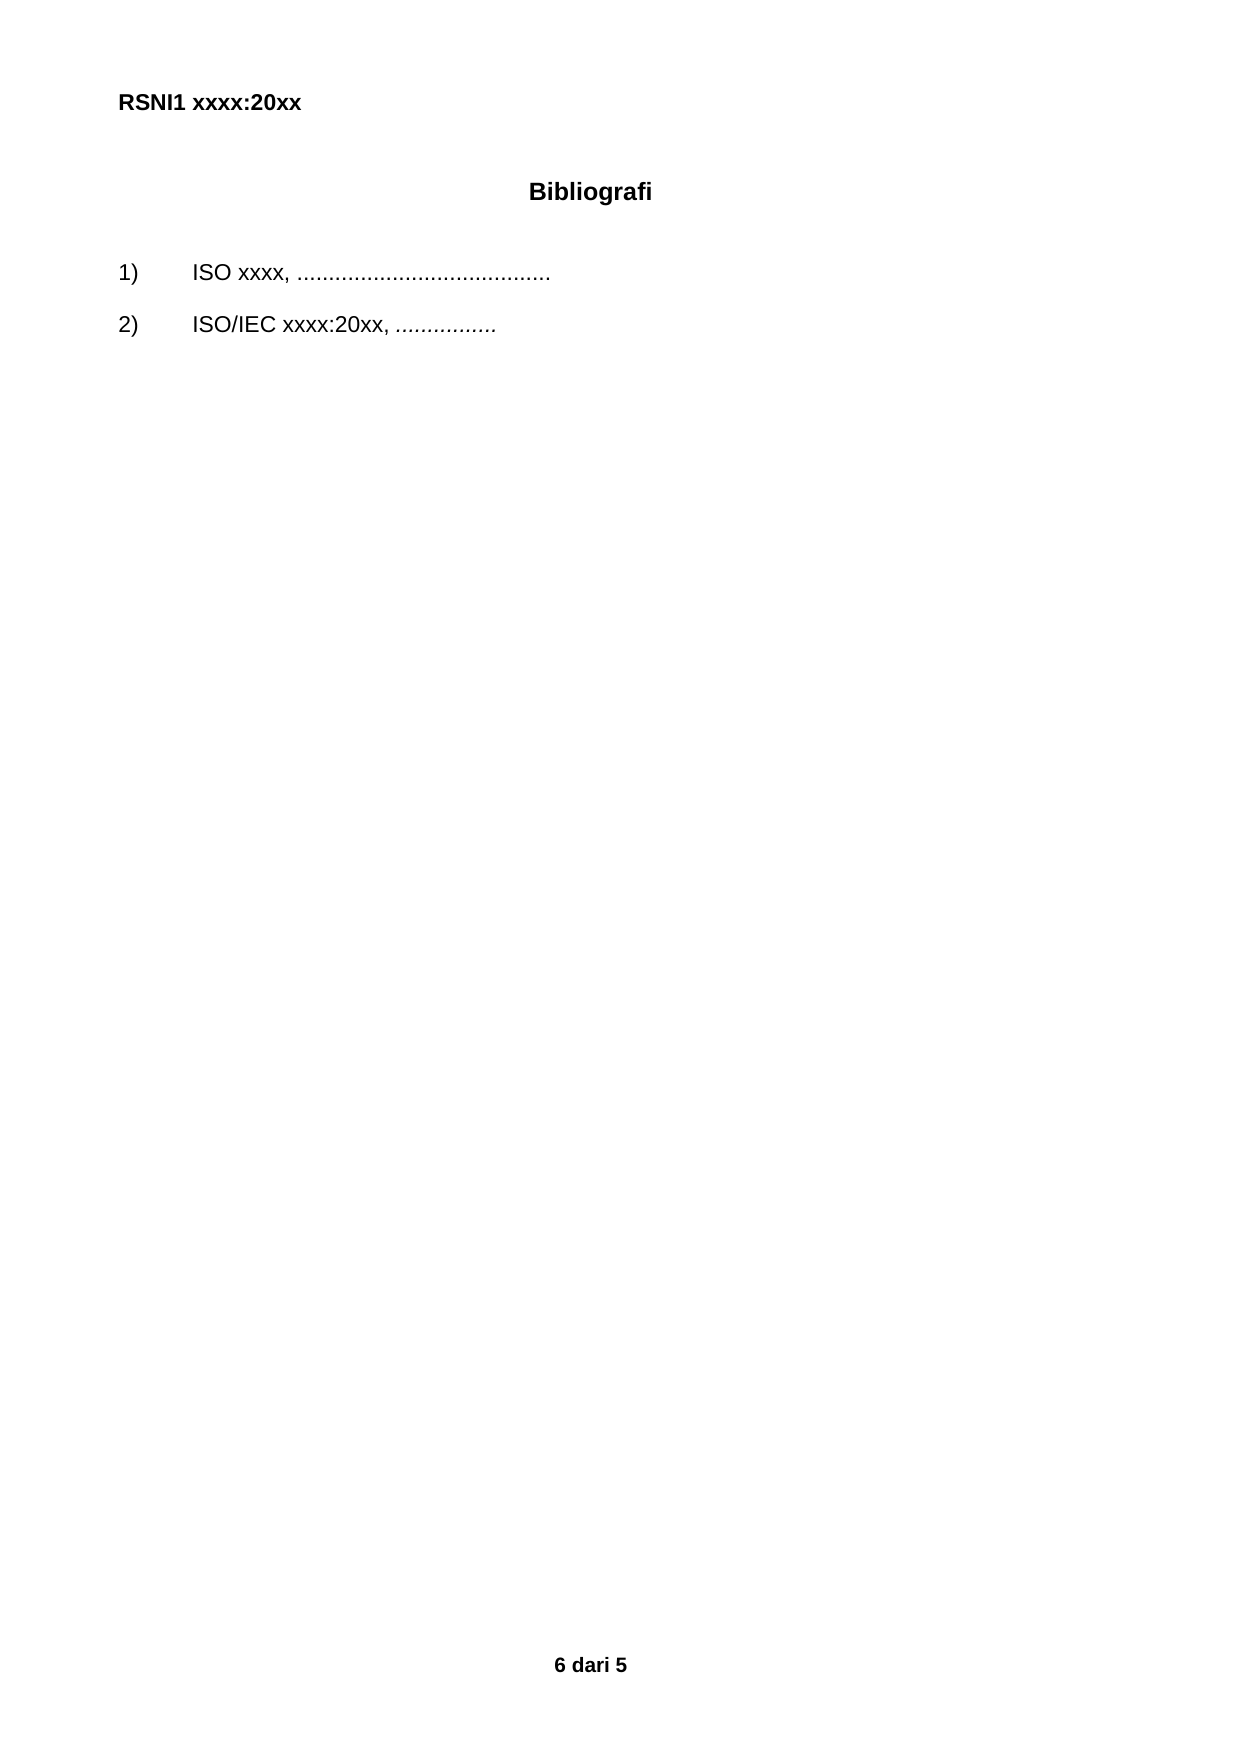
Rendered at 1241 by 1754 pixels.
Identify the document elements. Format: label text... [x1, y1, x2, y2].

list ISO xxxx, ........................................ [118, 259, 1063, 285]
list ISO/IEC xxxx:20xx, ................ [118, 311, 1063, 338]
text Bibliografi [118, 177, 1063, 206]
